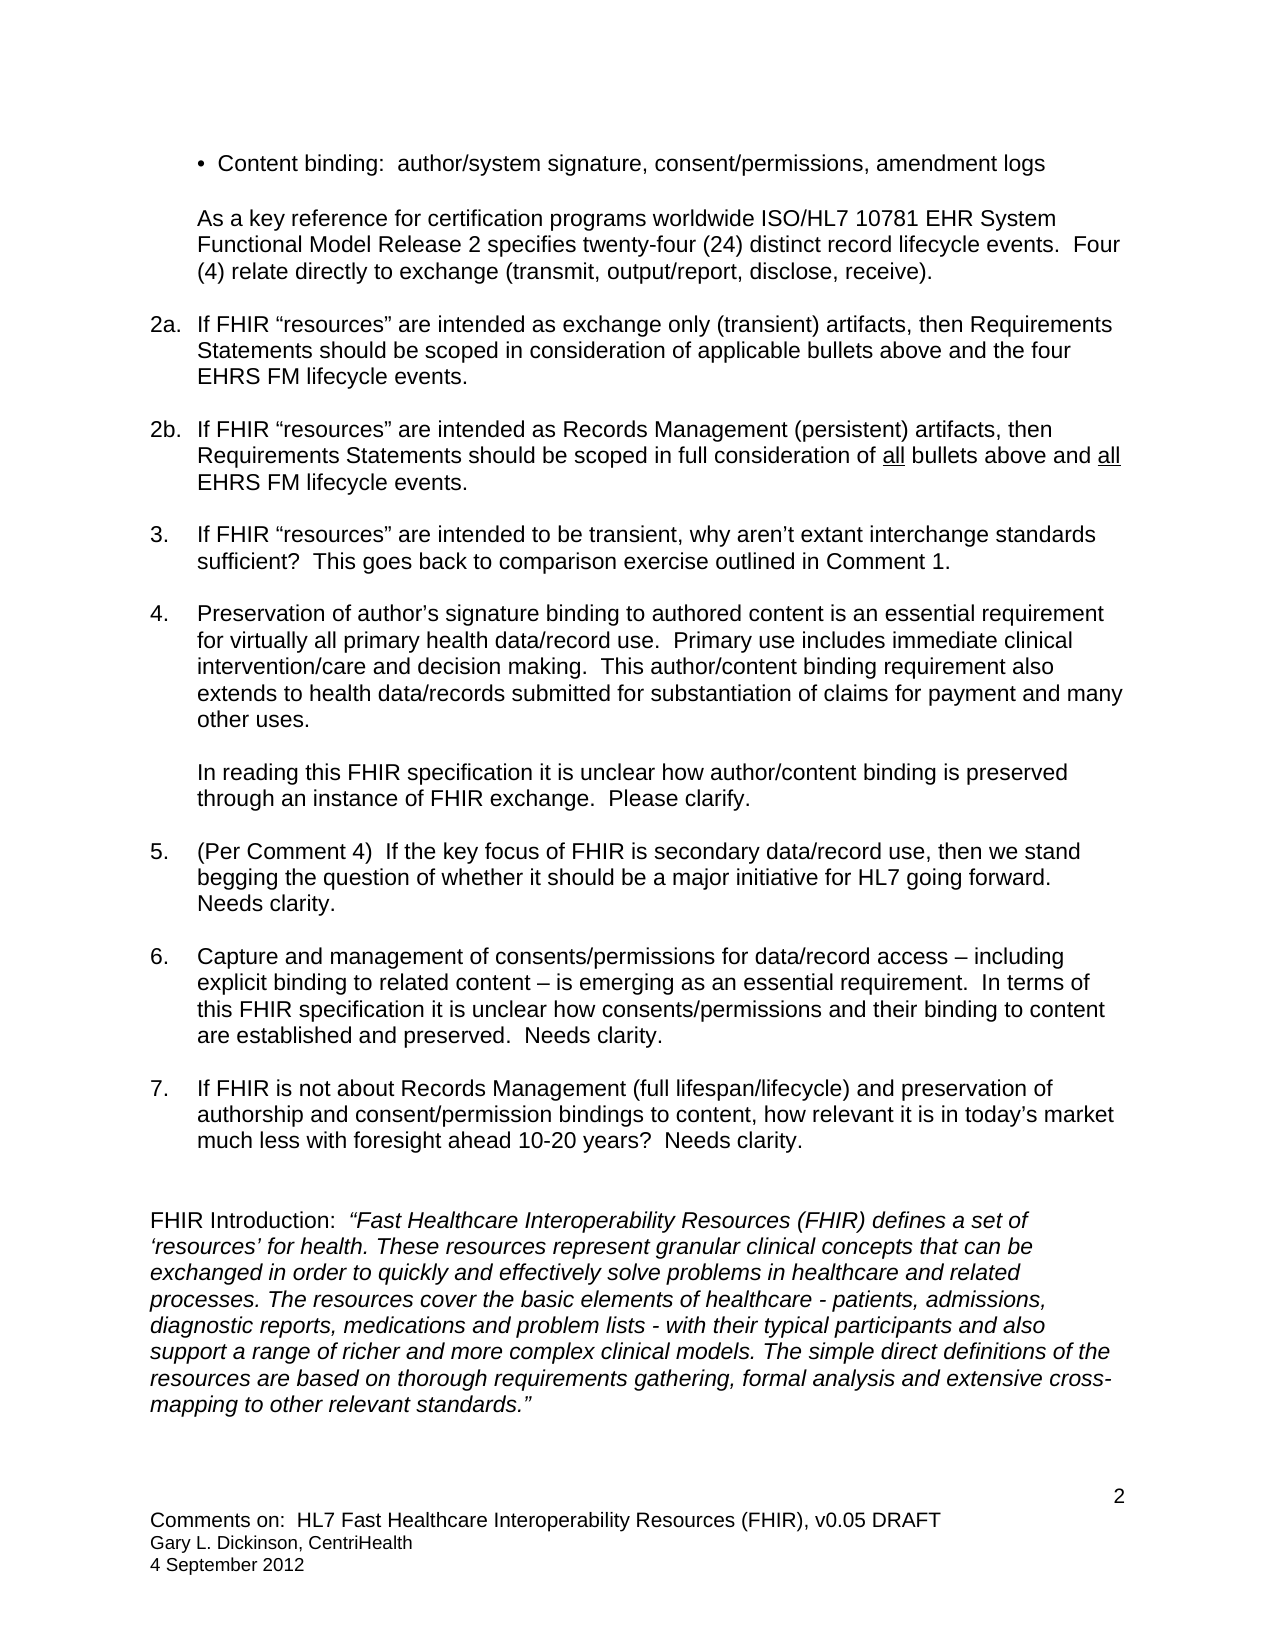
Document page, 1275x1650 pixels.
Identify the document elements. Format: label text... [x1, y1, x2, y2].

text 5. (Per Comment 4) If the key focus of FHIR is secondary data/record use, then we stand begging the question of whether it should be a major initiative for HL7 going forward. Needs clarity. [150, 838, 1125, 917]
text 6. Capture and management of consents/permissions for data/record access – including explicit binding to related content – is emerging as an essential requirement. In terms of this FHIR specification it is unclear how consents/permissions and their binding to content are established and preserved. Needs clarity. [150, 943, 1125, 1048]
text 4. Preservation of author’s signature binding to authored content is an essential requirement for virtually all primary health data/record use. Primary use includes immediate clinical intervention/care and decision making. This author/content binding requirement also extends to health data/records submitted for substantiation of claims for payment and many other uses. [150, 600, 1125, 732]
text In reading this FHIR specification it is unclear how author/content binding is preserved through an instance of FHIR exchange. Please clarify. [150, 758, 1125, 811]
text FHIR Introduction: “Fast Healthcare Interoperability Resources (FHIR) defines a set of ‘resources’ for health. These resources represent granular clinical concepts that can be exchanged in order to quickly and effectively solve problems in healthcare and related processes. The resources cover the basic elements of healthcare - patients, admissions, diagnostic reports, medications and problem lists - with their typical participants and also support a range of richer and more complex clinical models. The simple direct definitions of the resources are based on thorough requirements gathering, formal analysis and extensive cross-mapping to other relevant standards.” [150, 1207, 1125, 1417]
text As a key reference for certification programs worldwide ISO/HL7 10781 EHR System Functional Model Release 2 specifies twenty-four (24) distinct record lifecycle events. Four (4) relate directly to exchange (transmit, output/report, disclose, receive). [150, 205, 1125, 284]
text • Content binding: author/system signature, consent/permissions, amendment logs [150, 150, 1125, 176]
text 2b. If FHIR “resources” are intended as Records Management (persistent) artifacts, then Requirements Statements should be scoped in full consideration of all bullets above and all EHRS FM lifecycle events. [150, 416, 1125, 495]
text 7. If FHIR is not about Records Management (full lifespan/lifecycle) and preservation of authorship and consent/permission bindings to content, how relevant it is in today’s market much less with foresight ahead 10-20 years? Needs clarity. [150, 1075, 1125, 1154]
text 2a. If FHIR “resources” are intended as exchange only (transient) artifacts, then Requirements Statements should be scoped in consideration of applicable bullets above and the four EHRS FM lifecycle events. [150, 311, 1125, 389]
text 3. If FHIR “resources” are intended to be transient, why aren’t extant interchange standards sufficient? This goes back to comparison exercise outlined in Comment 1. [150, 521, 1125, 574]
